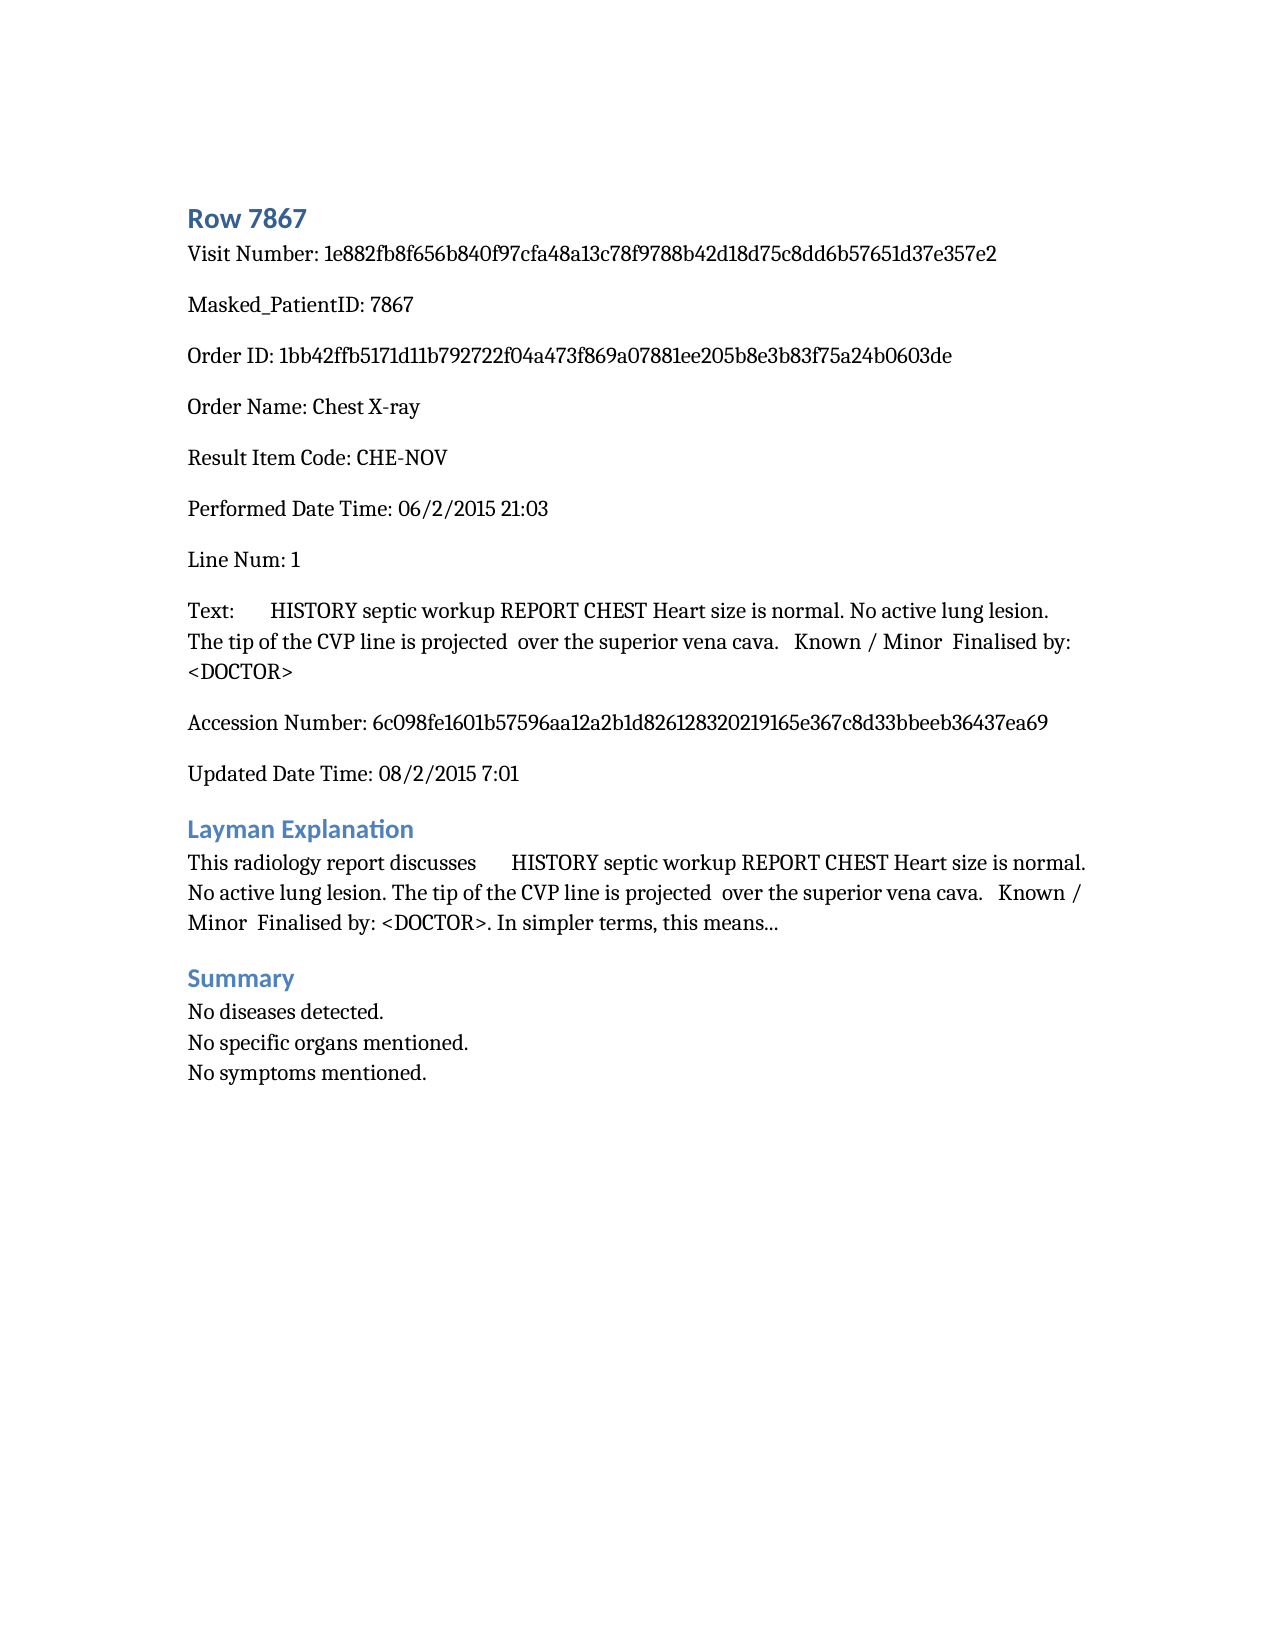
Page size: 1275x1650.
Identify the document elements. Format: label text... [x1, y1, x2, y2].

text Updated Date Time: 08/2/2015 7:01 [187, 761, 1087, 787]
text This radiology report discusses HISTORY septic workup REPORT CHEST Heart size is normal. No active lung lesion. The tip of the CVP line is projected over the superior vena cava. Known / Minor Finalised by: <DOCTOR>. In simpler terms, this means... [187, 850, 1087, 936]
text Result Item Code: CHE-NOV [187, 445, 1087, 471]
text Performed Date Time: 06/2/2015 21:03 [187, 496, 1087, 522]
subtitle Summary [187, 961, 1087, 994]
text Accession Number: 6c098fe1601b57596aa12a2b1d826128320219165e367c8d33bbeeb36437ea69 [187, 710, 1087, 736]
text Order ID: 1bb42ffb5171d11b792722f04a473f869a07881ee205b8e3b83f75a24b0603de [187, 343, 1087, 369]
subtitle Layman Explanation [187, 812, 1087, 845]
subtitle Row 7867 [187, 200, 1087, 236]
text Order Name: Chest X-ray [187, 394, 1087, 420]
text Visit Number: 1e882fb8f656b840f97cfa48a13c78f9788b42d18d75c8dd6b57651d37e357e2 [187, 241, 1087, 267]
text Masked_PatientID: 7867 [187, 292, 1087, 318]
text Line Num: 1 [187, 547, 1087, 573]
text No diseases detected. No specific organs mentioned. No symptoms mentioned. [187, 999, 1087, 1086]
text Text: HISTORY septic workup REPORT CHEST Heart size is normal. No active lung lesion. The tip of the CVP line is projected over the superior vena cava. Known / Minor Finalised by: <DOCTOR> [187, 598, 1087, 685]
